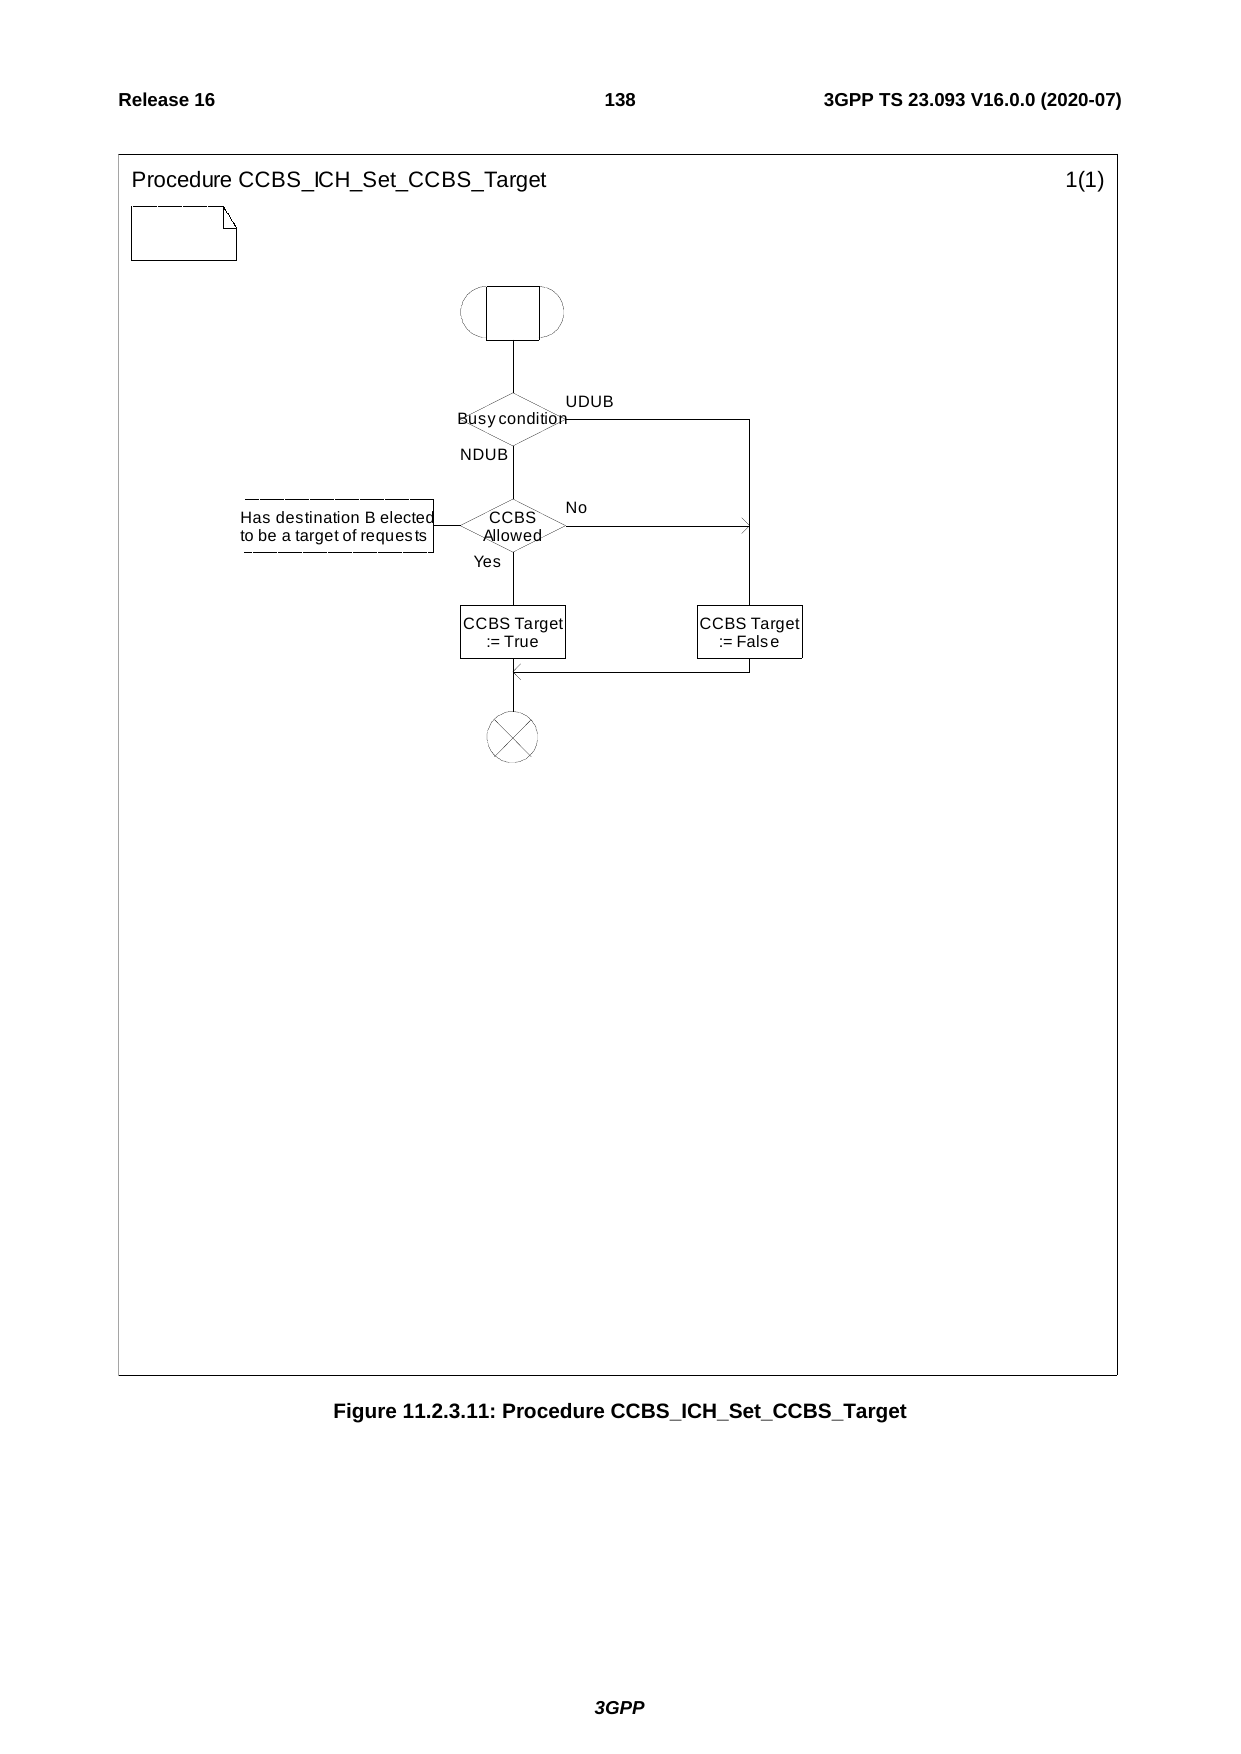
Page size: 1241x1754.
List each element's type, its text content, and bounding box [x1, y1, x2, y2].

text Figure 11.2.3.11: Procedure CCBS_ICH_Set_CCBS_Target [118, 1399, 1122, 1423]
